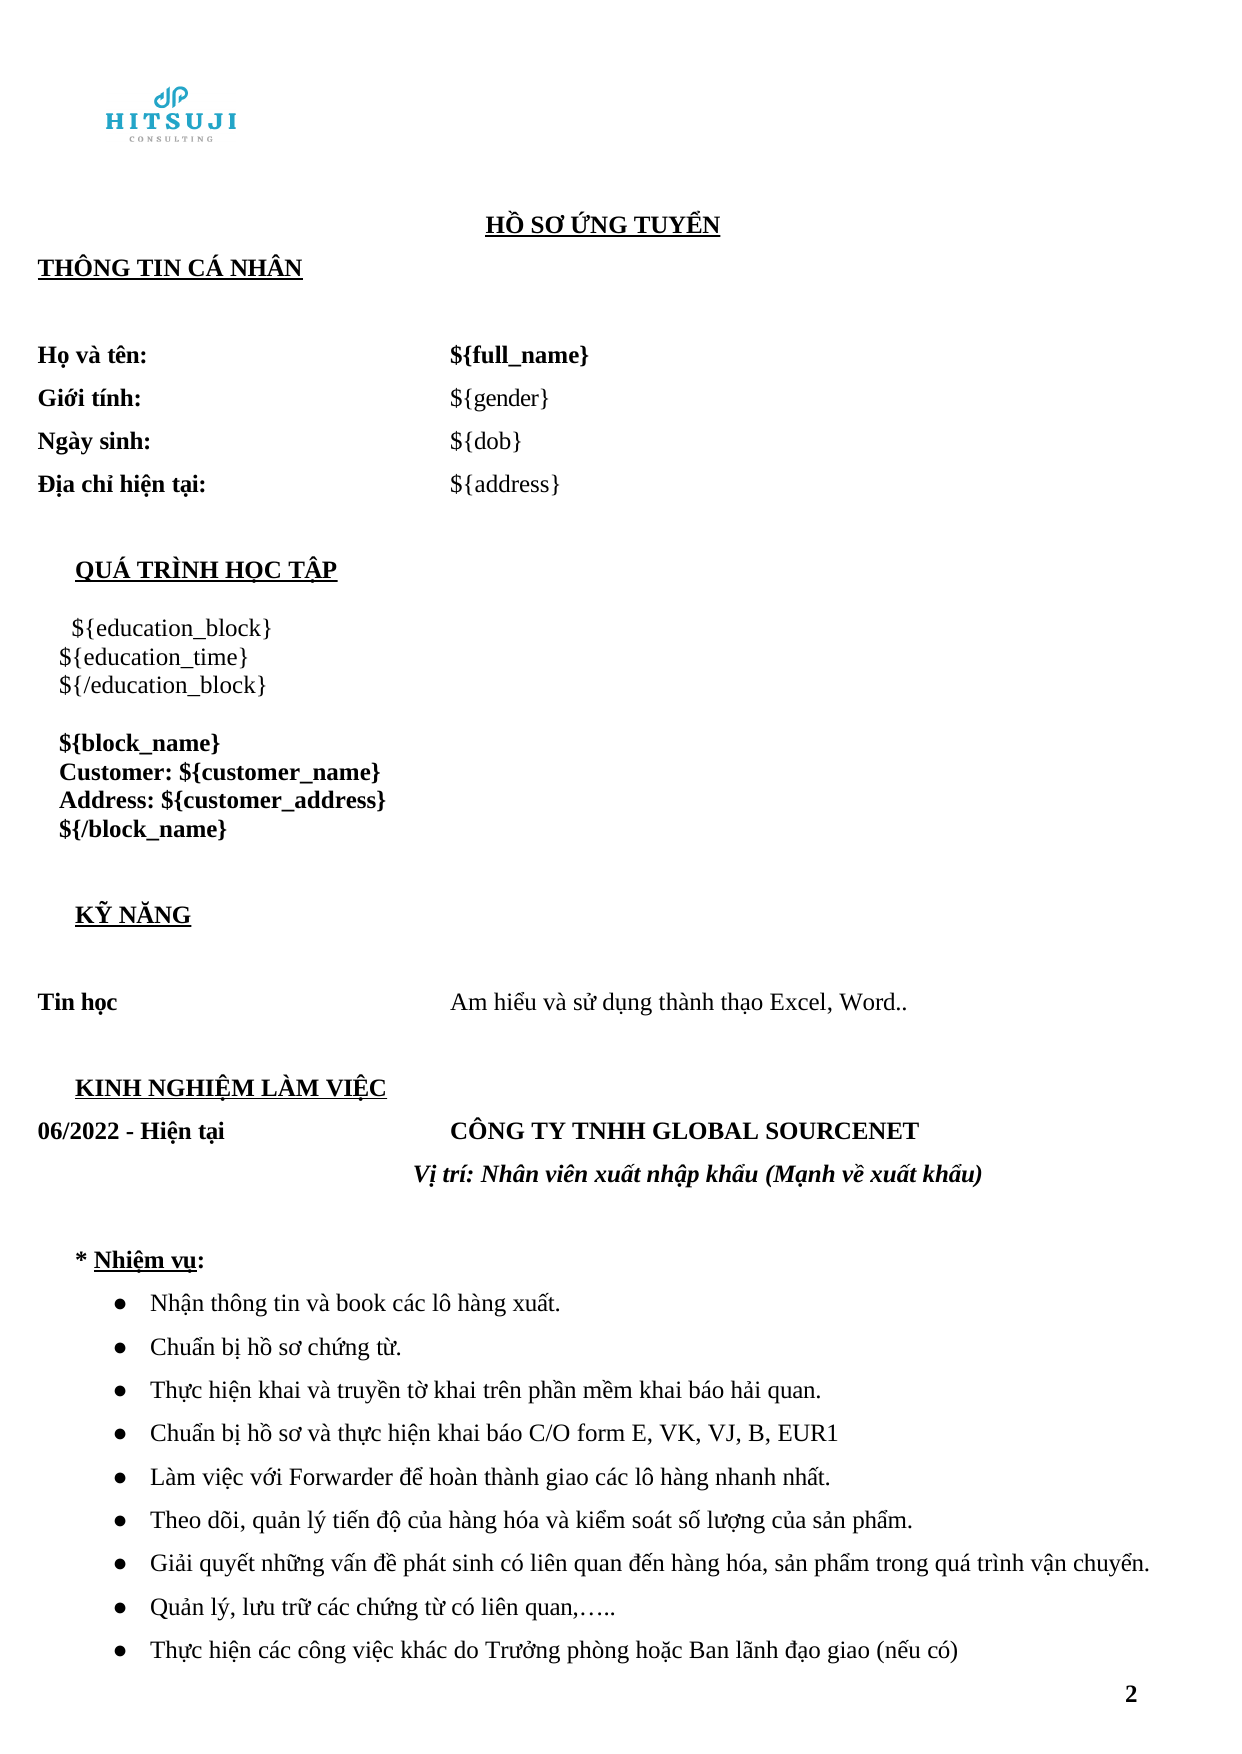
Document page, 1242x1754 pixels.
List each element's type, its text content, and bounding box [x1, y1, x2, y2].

text Vị trí: Nhân viên xuất nhập khẩu (Mạnh về xuất khẩu) [413, 1159, 1168, 1188]
list Làm việc với Forwarder để hoàn thành giao các lô hàng nhanh nhất. [112, 1462, 1168, 1490]
list Nhận thông tin và book các lô hàng xuất. [112, 1288, 1168, 1317]
list Thực hiện các công việc khác do Trưởng phòng hoặc Ban lãnh đạo giao (nếu có) [112, 1635, 1168, 1664]
text Address: ${customer_address} [59, 785, 1168, 814]
list Quản lý, lưu trữ các chứng từ có liên quan,….. [112, 1591, 1168, 1620]
list Giải quyết những vấn đề phát sinh có liên quan đến hàng hóa, sản phẩm trong quá trình vận chuyển. [112, 1548, 1168, 1577]
text Ngày sinh: ${dob} [37, 426, 1168, 455]
text ${/block_name} [59, 814, 1168, 843]
text ${education_block} ${education_time} ${/education_block} [59, 613, 1168, 699]
subtitle HỒ SƠ ỨNG TUYỂN [38, 210, 1168, 239]
list Chuẩn bị hồ sơ và thực hiện khai báo C/O form E, VK, VJ, B, EUR1 [112, 1418, 1168, 1447]
subtitle KỸ NĂNG [75, 900, 1168, 929]
subtitle QUÁ TRÌNH HỌC TẬP [75, 555, 1168, 584]
text ${block_name} [59, 728, 1168, 757]
text Tin học Am hiểu và sử dụng thành thạo Excel, Word.. [37, 987, 1168, 1015]
text Giới tính: ${gender} [37, 383, 1168, 412]
text Họ và tên: ${full_name} [37, 340, 1168, 368]
text 06/2022 - Hiện tại CÔNG TY TNHH GLOBAL SOURCENET [37, 1116, 1168, 1145]
list Theo dõi, quản lý tiến độ của hàng hóa và kiểm soát số lượng của sản phẩm. [112, 1505, 1168, 1534]
text Customer: ${customer_name} [59, 757, 1168, 785]
text Địa chỉ hiện tại: ${address} [37, 469, 1168, 498]
subtitle KINH NGHIỆM LÀM VIỆC [75, 1073, 1168, 1102]
text THÔNG TIN CÁ NHÂN [37, 253, 1168, 282]
picture [105, 86, 236, 142]
list Nhiệm vụ: [75, 1245, 1168, 1274]
list Thực hiện khai và truyền tờ khai trên phần mềm khai báo hải quan. [112, 1375, 1168, 1404]
list Chuẩn bị hồ sơ chứng từ. [112, 1332, 1168, 1361]
